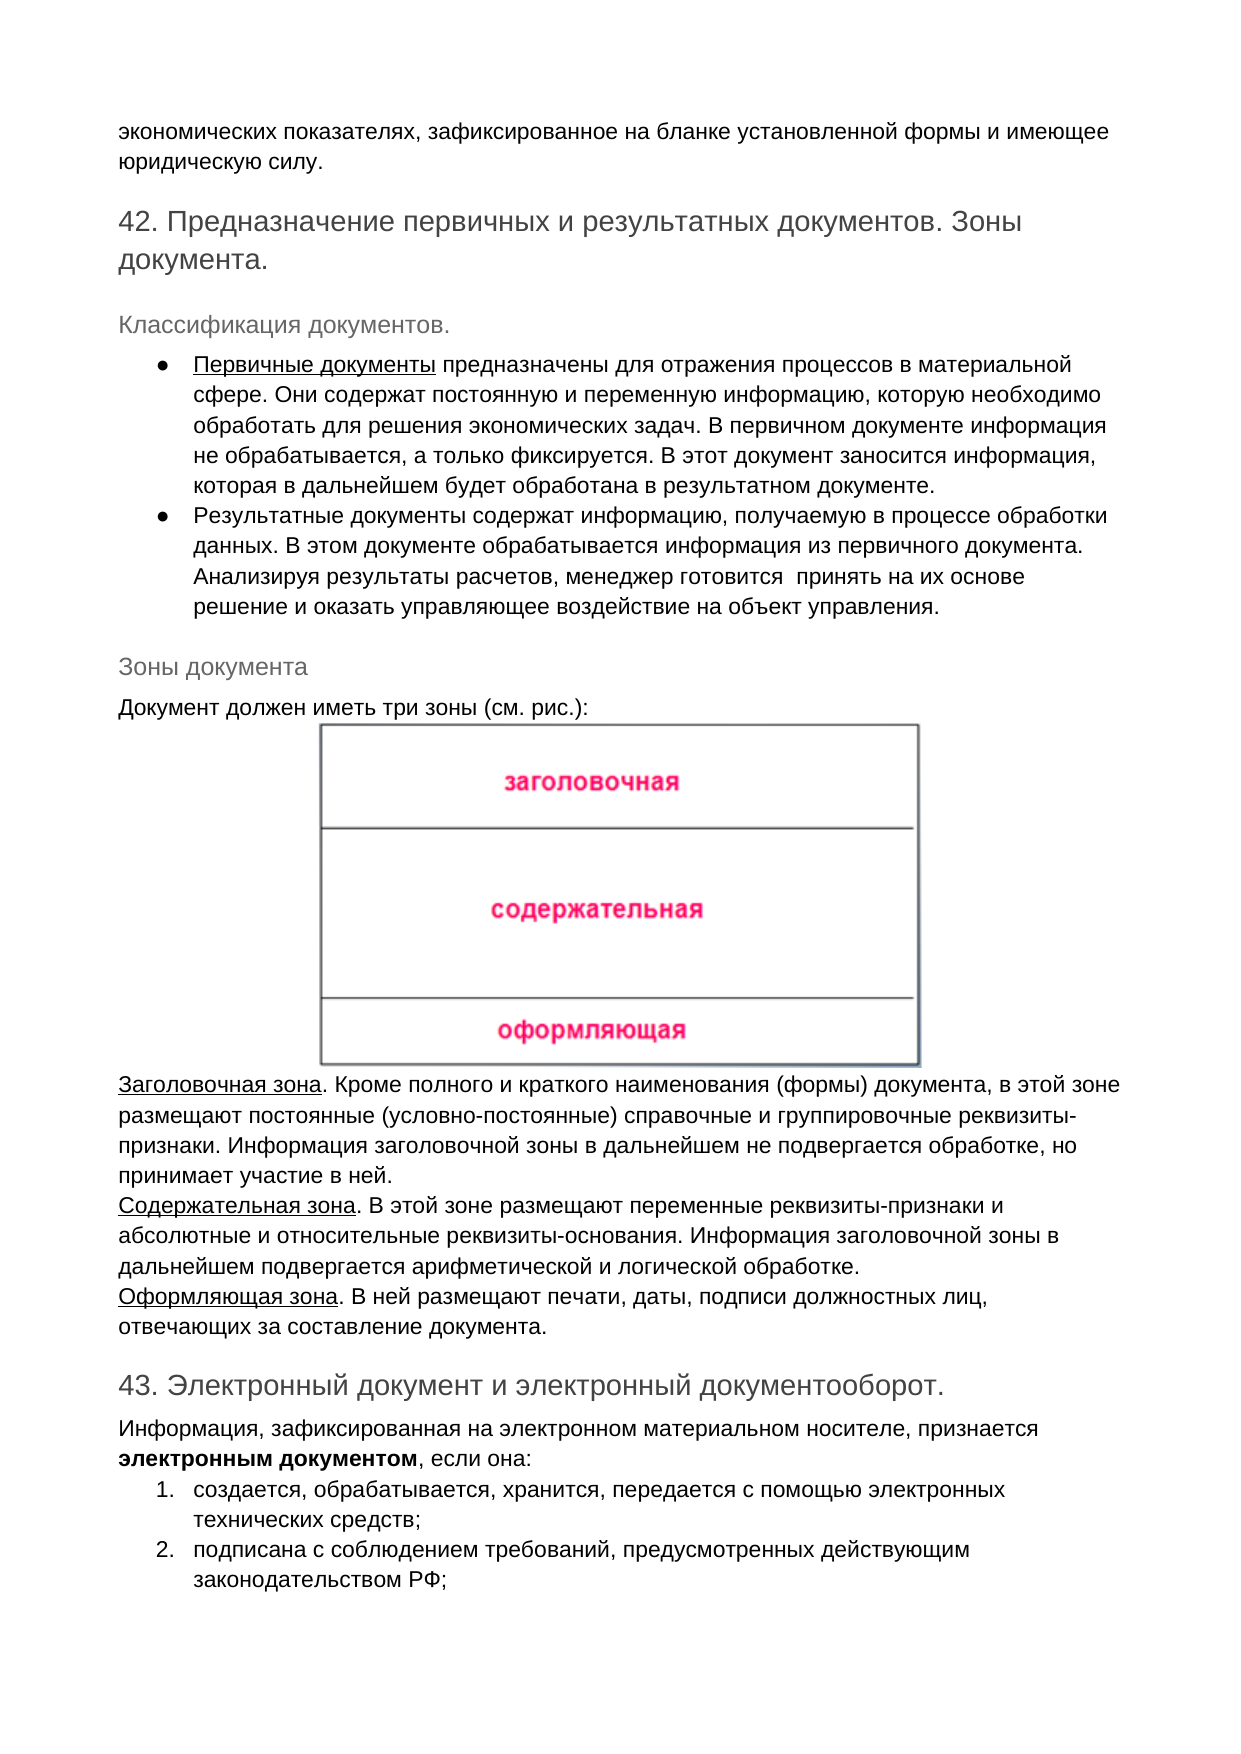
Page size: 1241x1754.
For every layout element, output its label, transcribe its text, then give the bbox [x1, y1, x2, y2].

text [118, 118, 1122, 175]
subtitle Классификация документов. [118, 310, 1122, 338]
subtitle 42. Предназначение первичных и результатных документов. Зоны документа. [118, 203, 1122, 276]
subtitle Зоны документа [118, 652, 1122, 681]
list подписана с соблюдением требований, предусмотренных действующим законодательством РФ; [156, 1536, 1122, 1592]
text Документ должен иметь три зоны (см. рис.): [118, 693, 1122, 720]
list Результатные документы содержат информацию, получаемую в процессе обработки данных. В этом документе обрабатывается информация из первичного документа. Анализируя результаты расчетов, менеджер готовится принять на их основе решение и оказать управляющее воздействие на объект управления. [156, 502, 1122, 619]
text Заголовочная зона. Кроме полного и краткого наименования (формы) документа, в этой зоне размещают постоянные (условно-постоянные) справочные и группировочные реквизиты-признаки. Информация заголовочной зоны в дальнейшем не подвергается обработке, но принимает участие в ней. [118, 1071, 1122, 1188]
text Содержательная зона. В этой зоне размещают переменные реквизиты-признаки и абсолютные и относительные реквизиты-основания. Информация заголовочной зоны в дальнейшем подвергается арифметической и логической обработке. [118, 1192, 1122, 1279]
picture [318, 723, 922, 1068]
subtitle 43. Электронный документ и электронный документооборот. [118, 1368, 1122, 1402]
list создается, обрабатывается, хранится, передается с помощью электронных технических средств; [156, 1476, 1122, 1532]
text Информация, зафиксированная на электронном материальном носителе, признается электронным документом, если она: [118, 1415, 1122, 1472]
list Первичные документы предназначены для отражения процессов в материальной сфере. Они содержат постоянную и переменную информацию, которую необходимо обработать для решения экономических задач. В первичном документе информация не обрабатывается, а только фиксируется. В этот документ заносится информация, которая в дальнейшем будет обработана в результатном документе. [156, 351, 1122, 498]
text Оформляющая зона. В ней размещают печати, даты, подписи должностных лиц, отвечающих за составление документа. [118, 1283, 1122, 1339]
